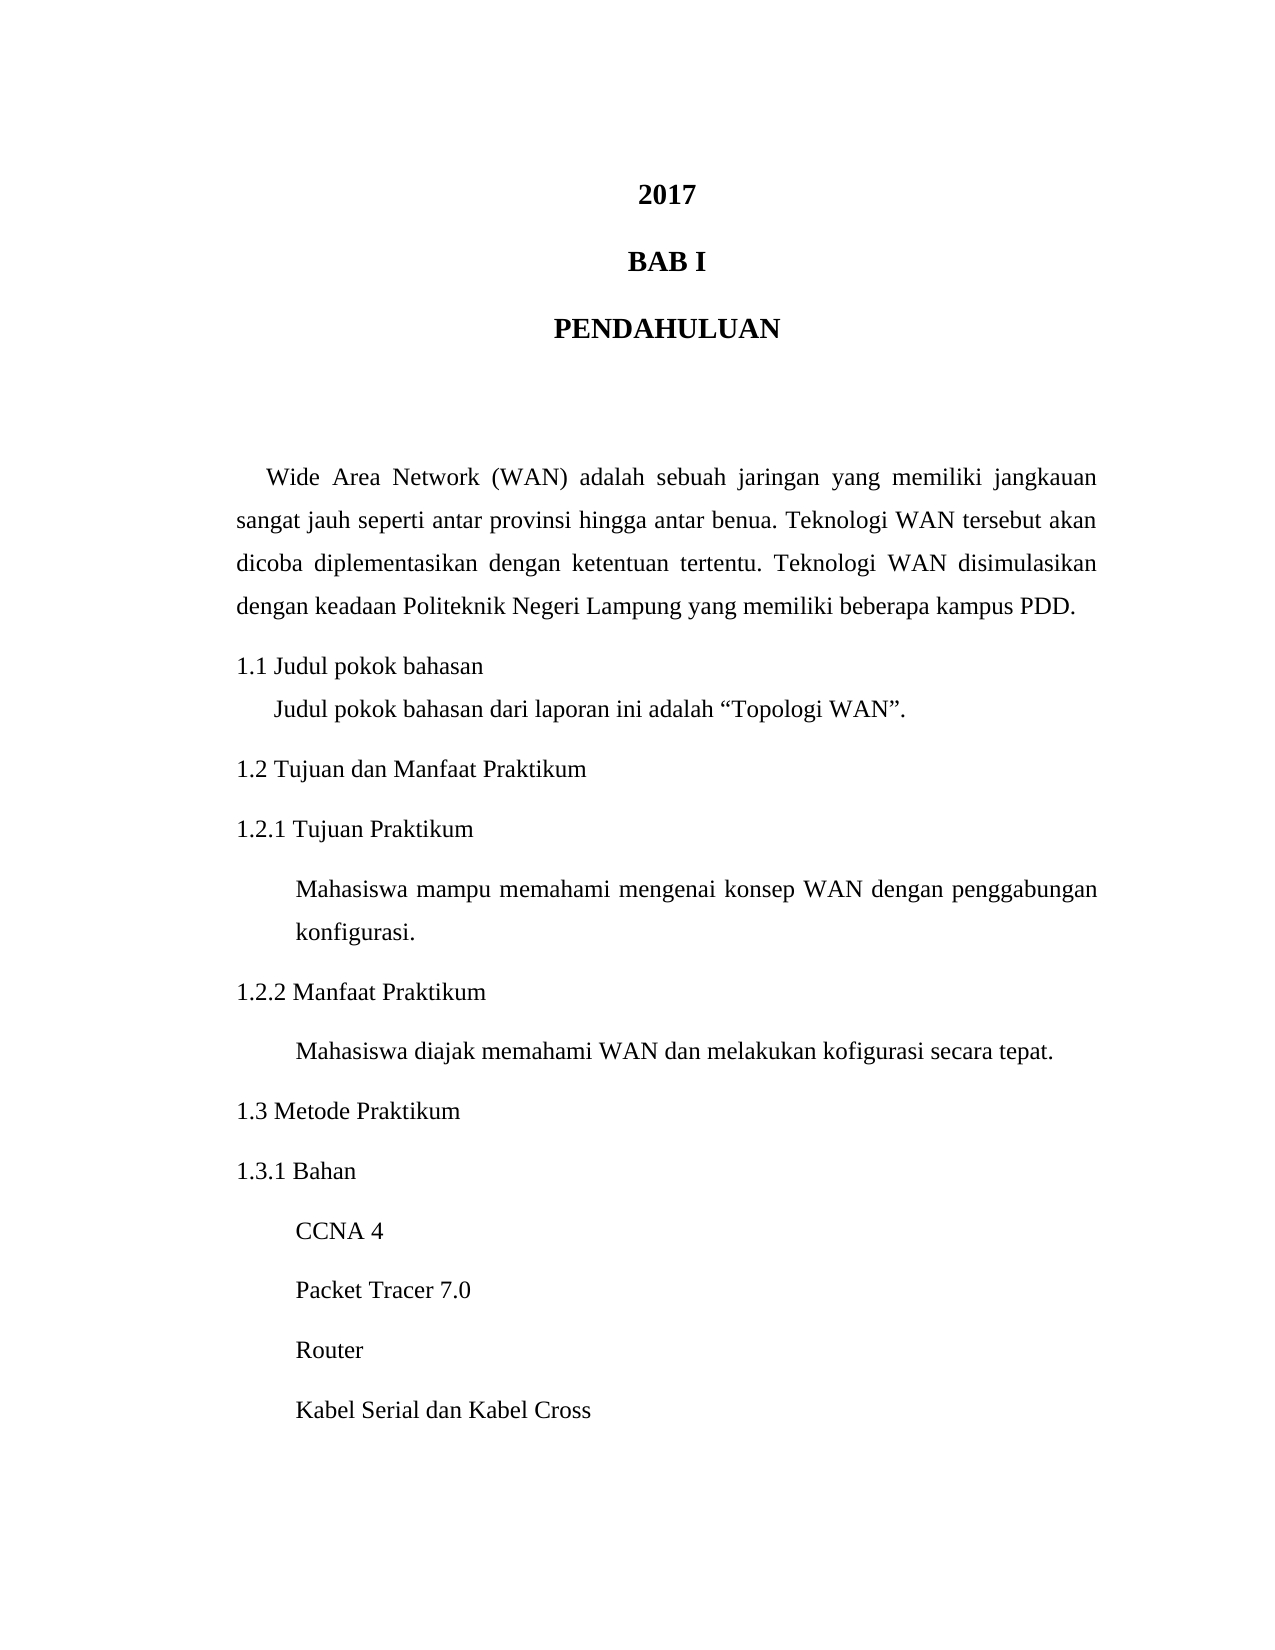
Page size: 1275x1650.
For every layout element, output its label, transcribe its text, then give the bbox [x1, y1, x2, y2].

text 1.2.2 Manfaat Praktikum [236, 977, 1098, 1005]
text 1.2.1 Tujuan Praktikum [236, 814, 1098, 843]
text Mahasiswa diajak memahami WAN dan melakukan kofigurasi secara tepat. [295, 1036, 1098, 1065]
text Router [295, 1335, 1098, 1364]
list Judul pokok bahasan dari laporan ini adalah “Topologi WAN”. [274, 694, 1098, 723]
text Wide Area Network (WAN) adalah sebuah jaringan yang memiliki jangkauan sangat jauh seperti antar provinsi hingga antar benua. Teknologi WAN tersebut akan dicoba diplementasikan dengan ketentuan tertentu. Teknologi WAN disimulasikan dengan keadaan Politeknik Negeri Lampung yang memiliki beberapa kampus PDD. [236, 462, 1098, 620]
text Mahasiswa mampu memahami mengenai konsep WAN dengan penggabungan konfigurasi. [295, 874, 1098, 946]
text Packet Tracer 7.0 [295, 1276, 1098, 1304]
text CCNA 4 [295, 1216, 1098, 1244]
text PENDAHULUAN [236, 311, 1098, 345]
text BAB I [236, 244, 1098, 278]
list Judul pokok bahasan [236, 651, 1098, 680]
text 2017 [236, 177, 1098, 211]
text 1.3.1 Bahan [236, 1156, 1098, 1185]
text Kabel Serial dan Kabel Cross [295, 1395, 1098, 1424]
text 1.2 Tujuan dan Manfaat Praktikum [236, 754, 1098, 783]
text 1.3 Metode Praktikum [236, 1096, 1098, 1125]
